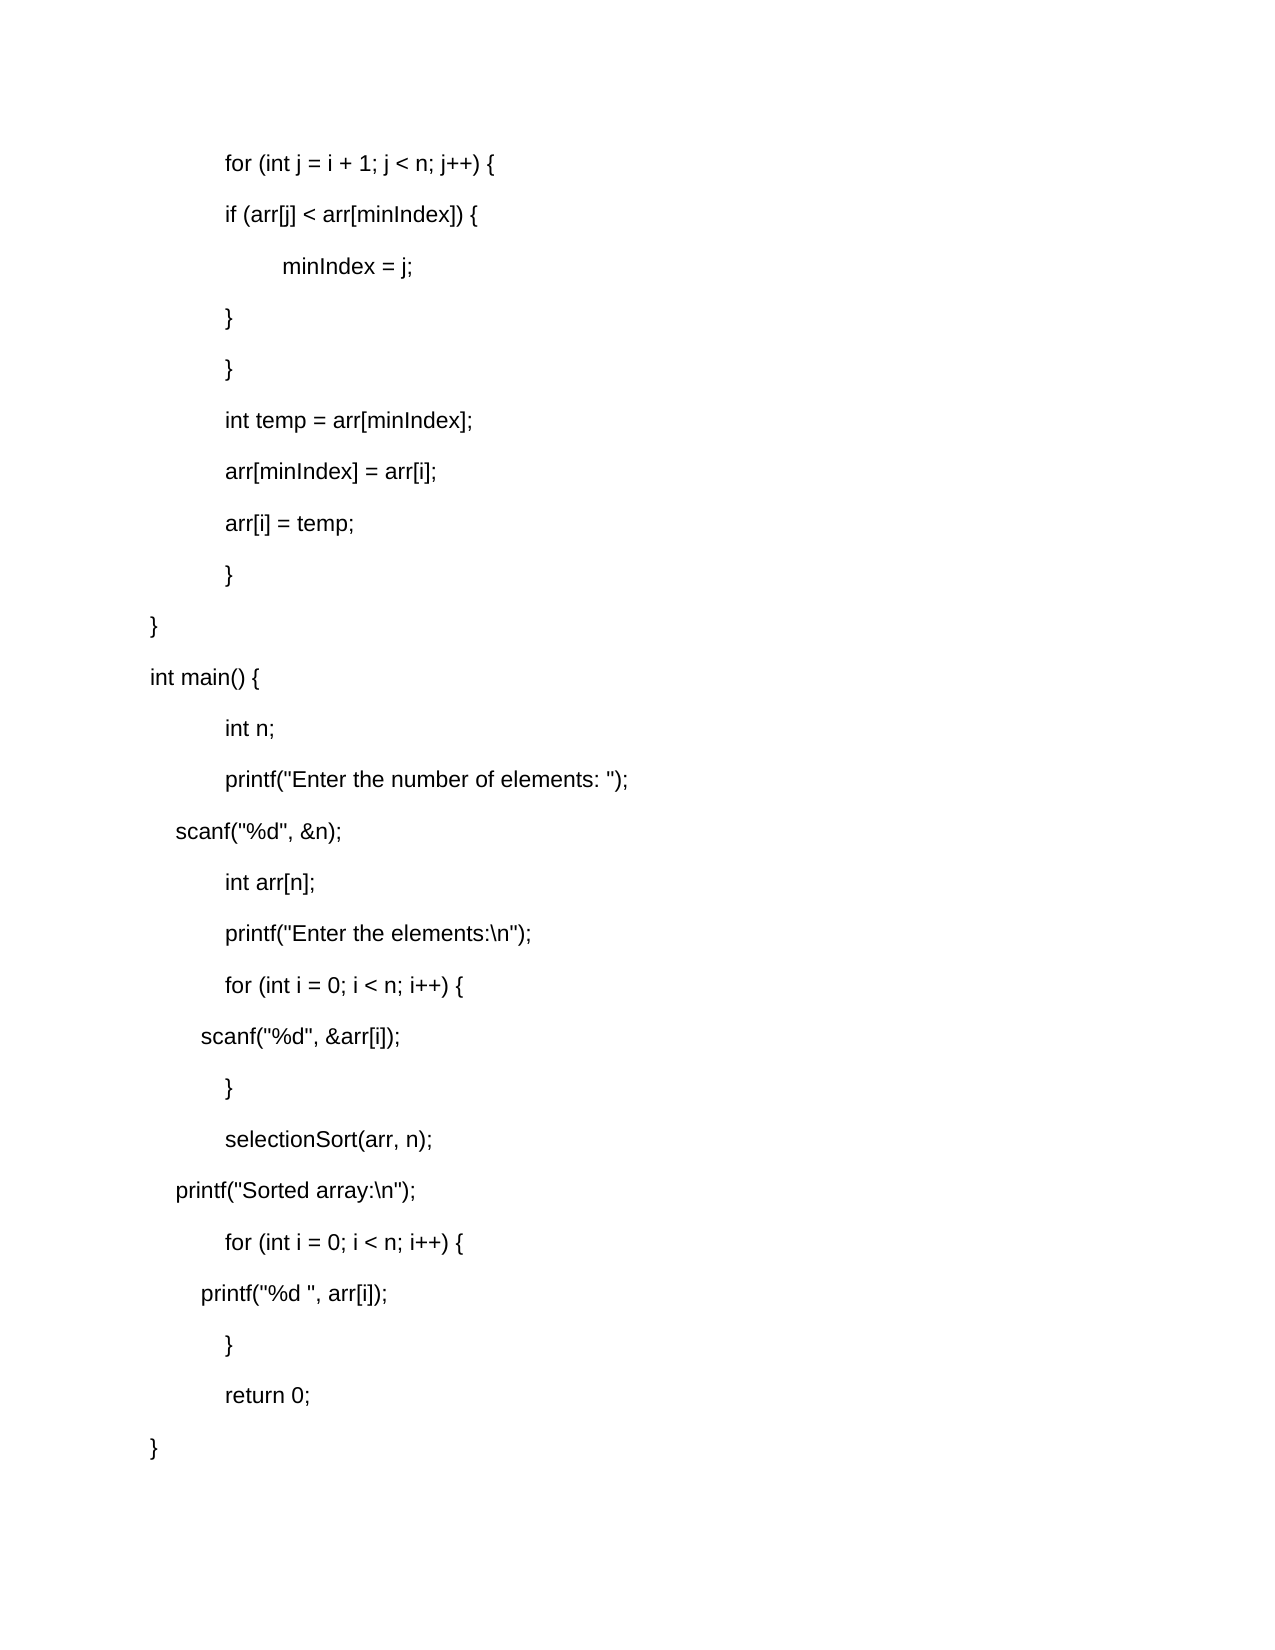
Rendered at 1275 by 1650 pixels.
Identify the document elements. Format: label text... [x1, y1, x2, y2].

text for (int i = 0; i < n; i++) { [150, 1228, 1125, 1255]
text minIndex = j; [150, 253, 1125, 279]
text scanf("%d", &arr[i]); [150, 1023, 1125, 1049]
text selectionSort(arr, n); [150, 1126, 1125, 1152]
text for (int j = i + 1; j < n; j++) { [150, 150, 1125, 176]
text arr[i] = temp; [150, 509, 1125, 536]
text printf("Enter the number of elements: "); [150, 766, 1125, 793]
text printf("%d ", arr[i]); [150, 1280, 1125, 1306]
text } [150, 304, 1125, 330]
text if (arr[j] < arr[minIndex]) { [150, 201, 1125, 228]
text int temp = arr[minIndex]; [150, 407, 1125, 433]
text printf("Enter the elements:\n"); [150, 920, 1125, 947]
text } [150, 1434, 1125, 1460]
text for (int i = 0; i < n; i++) { [150, 972, 1125, 998]
text int n; [150, 715, 1125, 741]
text } [150, 1074, 1125, 1101]
text printf("Sorted array:\n"); [150, 1177, 1125, 1203]
text } [150, 355, 1125, 382]
text } [150, 1331, 1125, 1357]
text arr[minIndex] = arr[i]; [150, 458, 1125, 484]
text int arr[n]; [150, 869, 1125, 895]
text scanf("%d", &n); [150, 818, 1125, 844]
text } [150, 561, 1125, 587]
text } [150, 612, 1125, 638]
text int main() { [150, 663, 1125, 690]
text return 0; [150, 1382, 1125, 1409]
